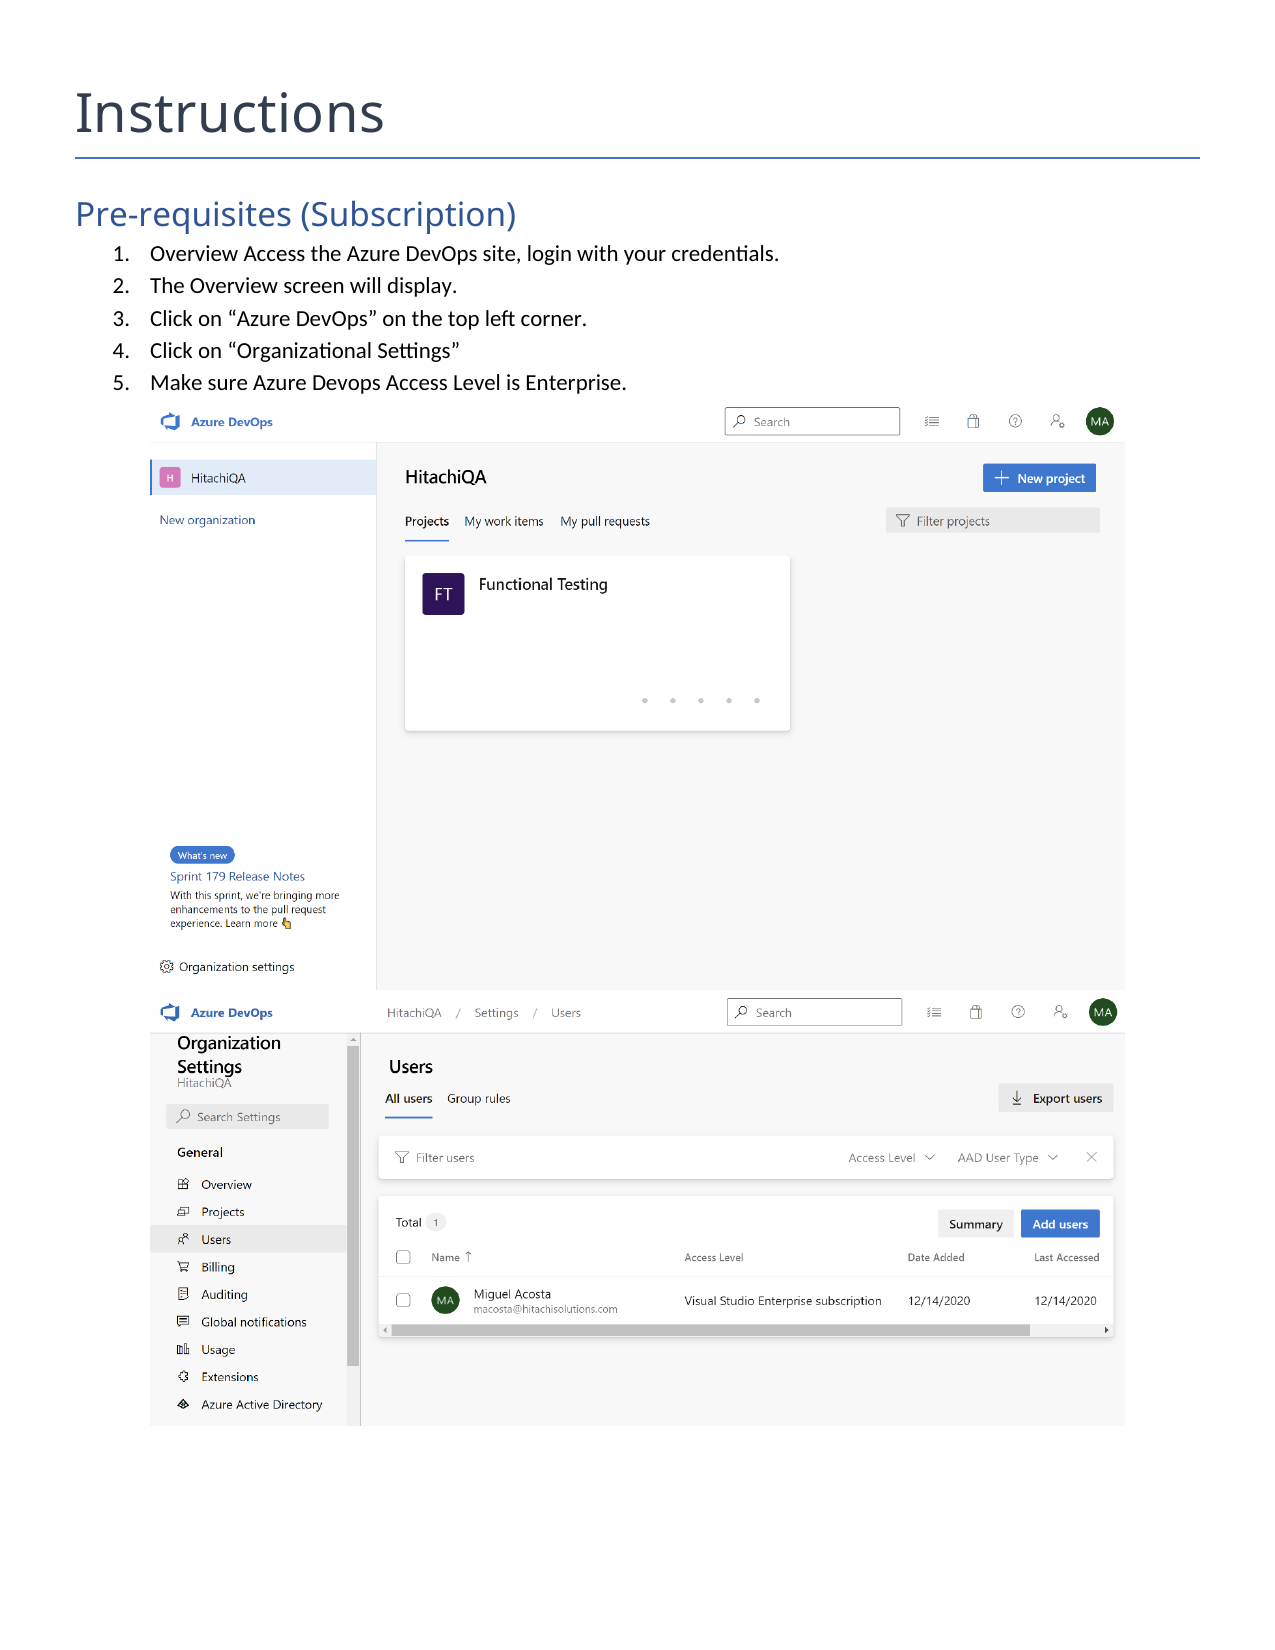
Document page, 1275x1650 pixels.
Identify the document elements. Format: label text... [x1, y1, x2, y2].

picture [150, 400, 1125, 990]
list Click on “Organizational Settings” [112, 336, 1200, 364]
list Overview Access the Azure DevOps site, login with your credentials. [112, 239, 1200, 267]
subtitle Pre-requisites (Subscription) [75, 190, 1200, 236]
list The Overview screen will display. [112, 272, 1200, 299]
list Click on “Azure DevOps” on the top left corner. [112, 304, 1200, 332]
list Make sure Azure Devops Access Level is Enterprise. [112, 368, 1200, 396]
title Instructions [75, 75, 1200, 157]
picture [150, 994, 1125, 1426]
